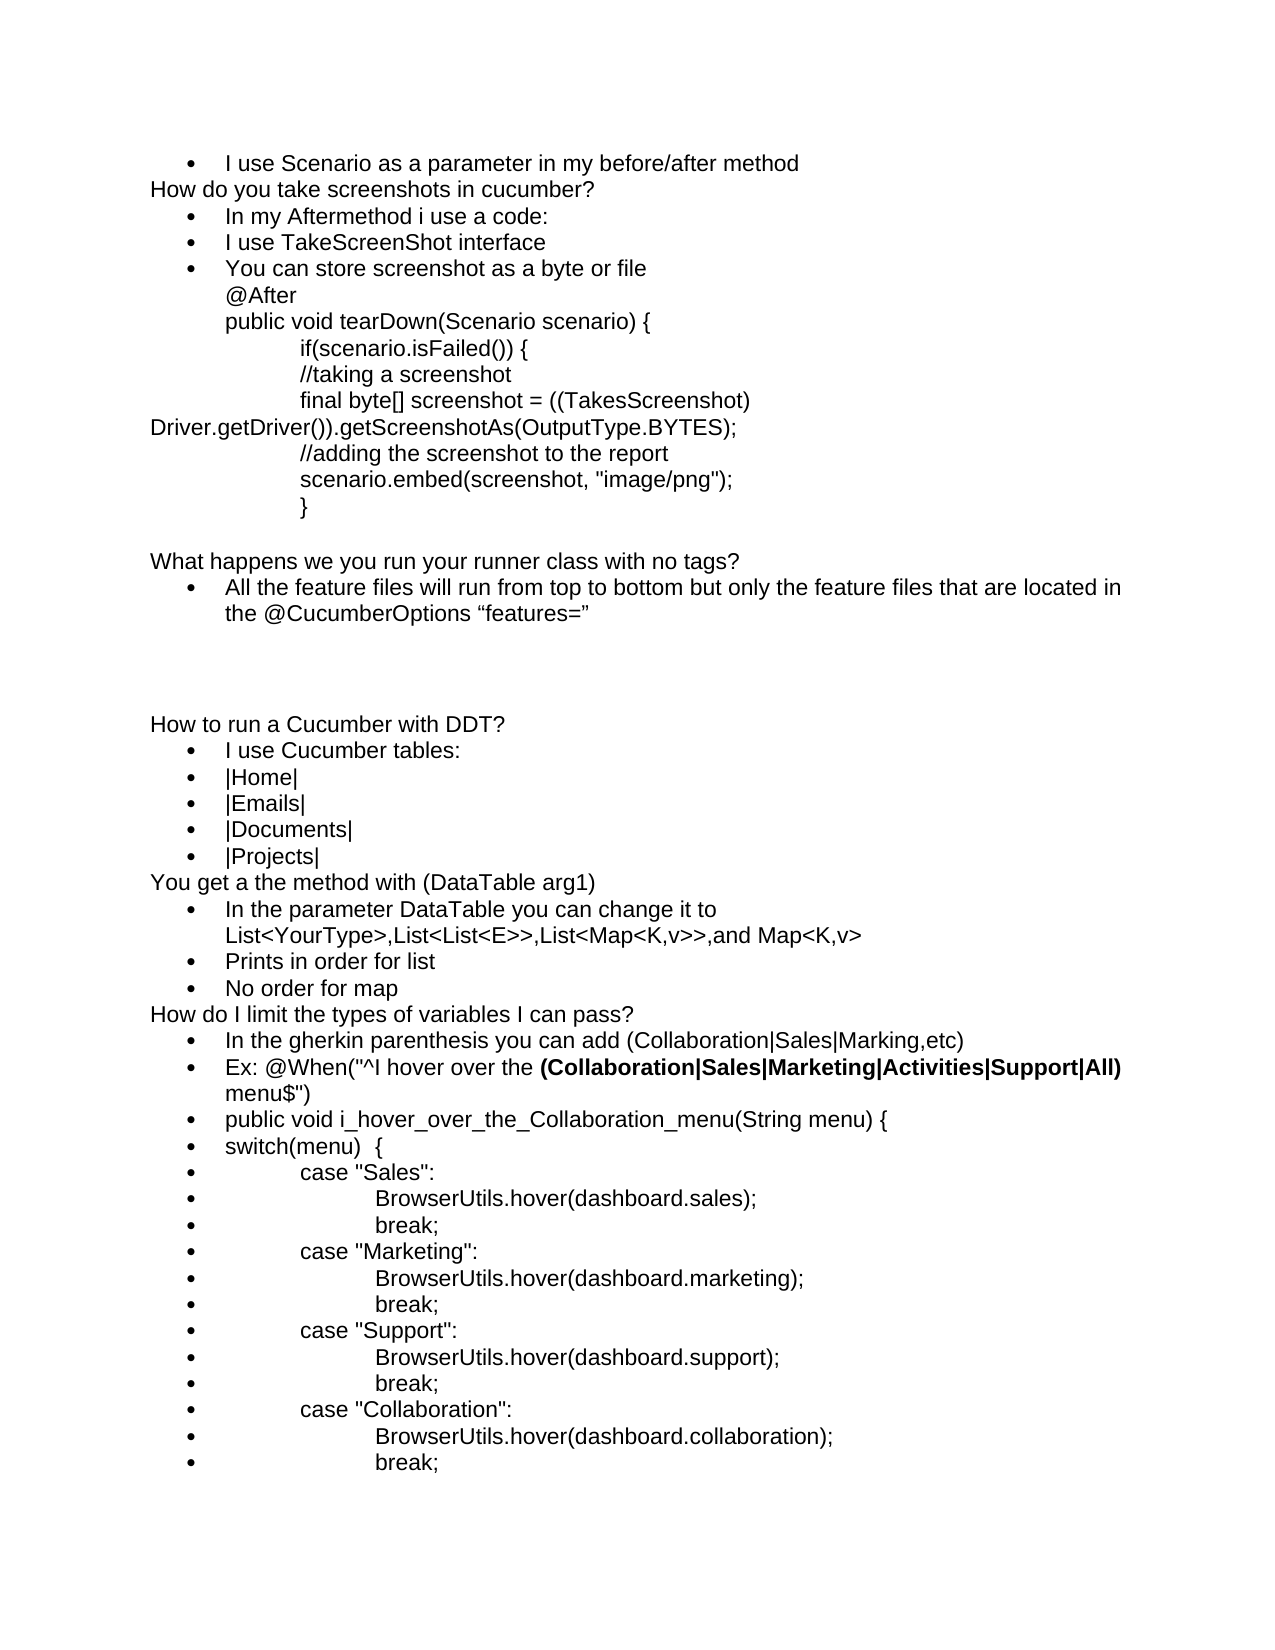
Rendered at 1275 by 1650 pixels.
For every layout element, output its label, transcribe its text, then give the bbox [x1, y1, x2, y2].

text if(scenario.isFailed()) { [150, 334, 1125, 361]
list case "Marketing": [187, 1238, 1125, 1264]
list BrowserUtils.hover(dashboard.sales); [187, 1185, 1125, 1212]
list |Home| [187, 764, 1125, 790]
list case "Collaboration": [187, 1396, 1125, 1423]
list No order for map [187, 974, 1125, 1001]
list |Documents| [187, 816, 1125, 843]
list BrowserUtils.hover(dashboard.support); [187, 1343, 1125, 1370]
list public void i_hover_over_the_Collaboration_menu(String menu) { [187, 1106, 1125, 1133]
text How do I limit the types of variables I can pass? [150, 1001, 1125, 1027]
list Prints in order for list [187, 948, 1125, 974]
list You can store screenshot as a byte or file [187, 255, 1125, 282]
list break; [187, 1291, 1125, 1317]
list break; [187, 1370, 1125, 1396]
list All the feature files will run from top to bottom but only the feature files that are located in the @CucumberOptions “features=” [187, 574, 1125, 627]
list I use TakeScreenShot interface [187, 229, 1125, 255]
list break; [187, 1212, 1125, 1238]
list In the parameter DataTable you can change it to List<YourType>,List<List<E>>,List<Map<K,v>>,and Map<K,v> [187, 896, 1125, 948]
list switch(menu) { [187, 1133, 1125, 1159]
text public void tearDown(Scenario scenario) { [150, 308, 1125, 334]
list BrowserUtils.hover(dashboard.marketing); [187, 1264, 1125, 1291]
list In the gherkin parenthesis you can add (Collaboration|Sales|Marking,etc) [187, 1027, 1125, 1054]
list In my Aftermethod i use a code: [187, 203, 1125, 229]
text How to run a Cucumber with DDT? [150, 711, 1125, 737]
text What happens we you run your runner class with no tags? [150, 548, 1125, 574]
list I use Cucumber tables: [187, 737, 1125, 764]
text How do you take screenshots in cucumber? [150, 176, 1125, 203]
text final byte[] screenshot = ((TakesScreenshot) Driver.getDriver()).getScreenshotAs(OutputType.BYTES); [150, 387, 1125, 440]
list Ex: @When("^I hover over the (Collaboration|Sales|Marketing|Activities|Support|All) menu$") [187, 1054, 1125, 1106]
text You get a the method with (DataTable arg1) [150, 869, 1125, 896]
list |Emails| [187, 790, 1125, 816]
text scenario.embed(screenshot, "image/png"); [150, 466, 1125, 493]
list |Projects| [187, 843, 1125, 869]
text @After [150, 282, 1125, 308]
text //adding the screenshot to the report [150, 440, 1125, 466]
list case "Support": [187, 1317, 1125, 1343]
list I use Scenario as a parameter in my before/after method [187, 150, 1125, 176]
list case "Sales": [187, 1159, 1125, 1185]
list break; [187, 1449, 1125, 1475]
list BrowserUtils.hover(dashboard.collaboration); [187, 1423, 1125, 1449]
text //taking a screenshot [150, 361, 1125, 387]
text } [150, 493, 1125, 519]
